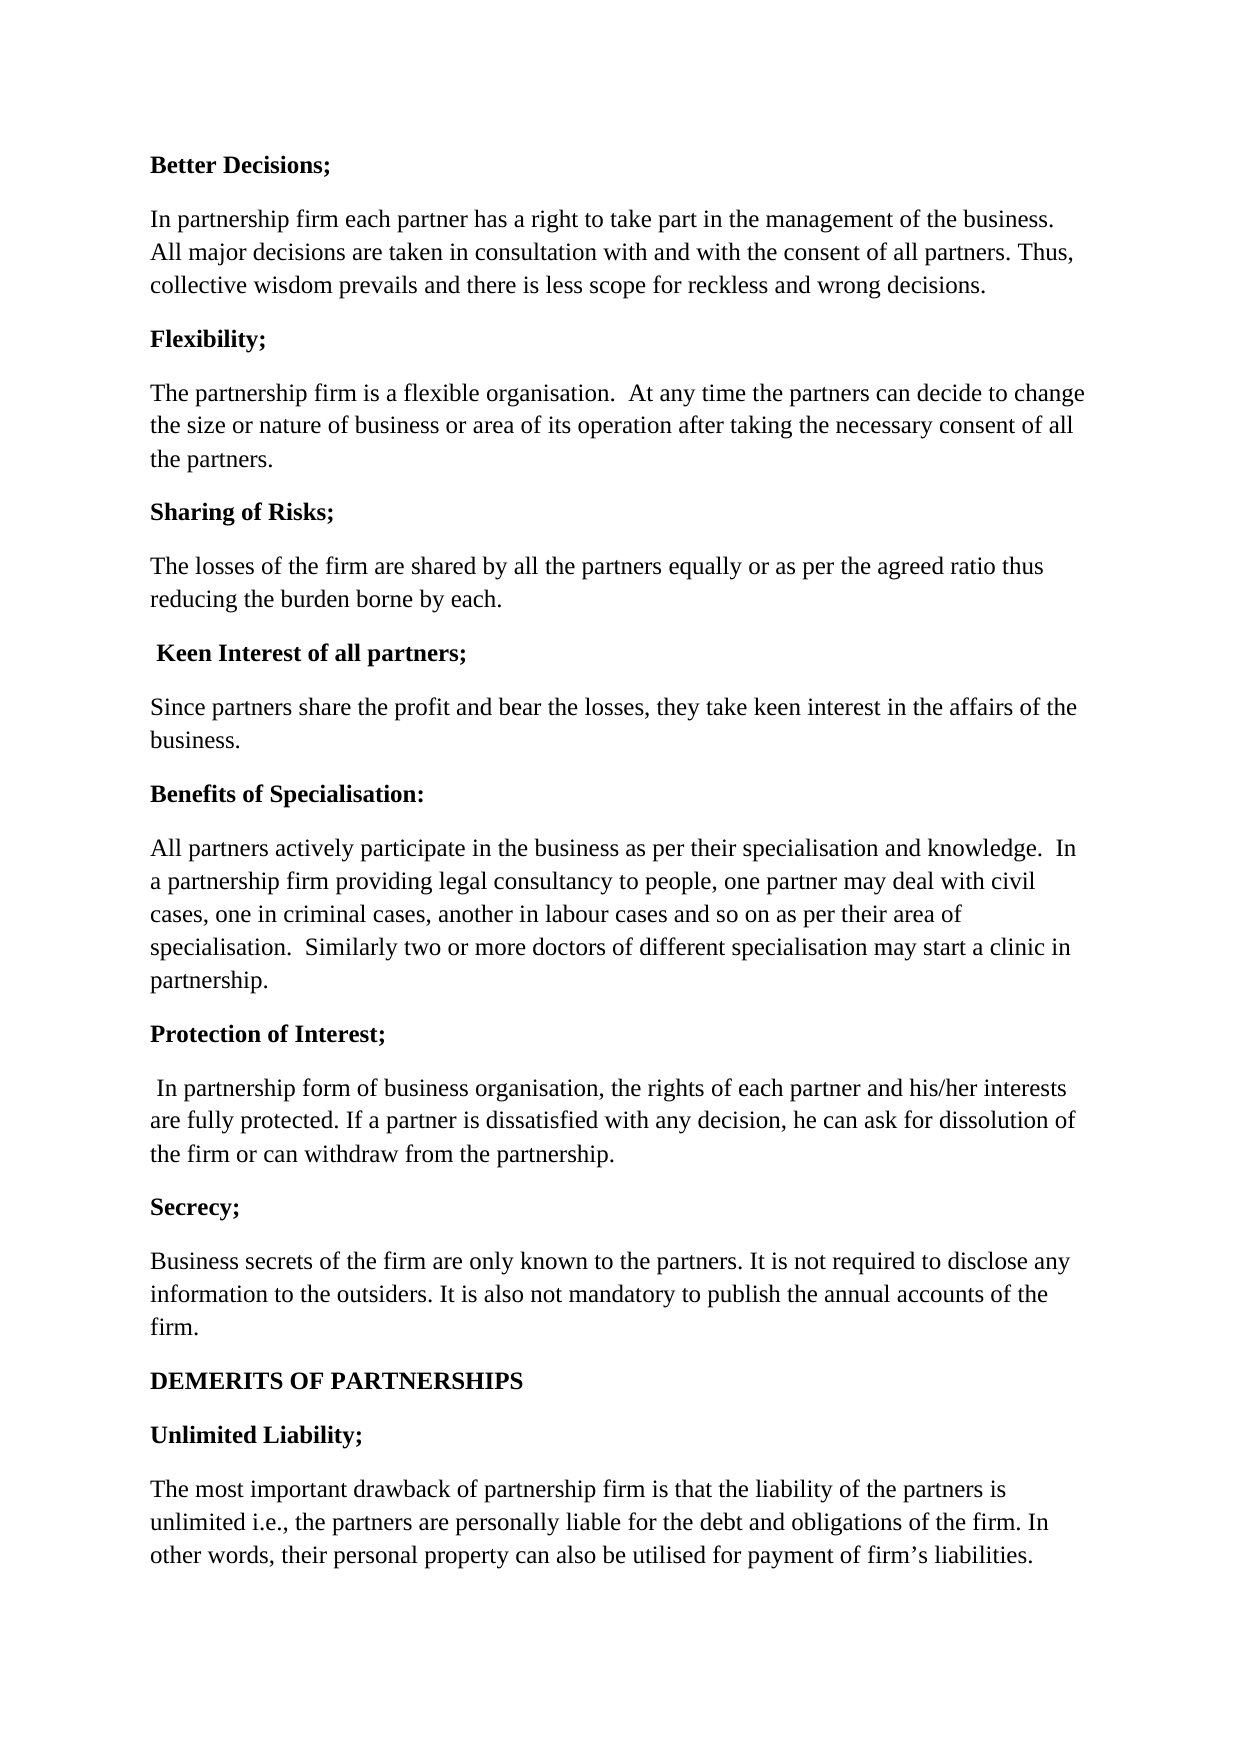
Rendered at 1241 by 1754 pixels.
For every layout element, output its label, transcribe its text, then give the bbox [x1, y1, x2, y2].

text Keen Interest of all partners; [150, 638, 1090, 667]
text In partnership form of business organisation, the rights of each partner and his/her interests are fully protected. If a partner is dissatisfied with any decision, he can ask for dissolution of the firm or can withdraw from the partnership. [150, 1073, 1090, 1167]
text Protection of Interest; [150, 1019, 1090, 1047]
text Better Decisions; [150, 150, 1090, 179]
text Flexibility; [150, 324, 1090, 352]
text In partnership firm each partner has a right to take part in the management of the business. All major decisions are taken in consultation with and with the consent of all partners. Thus, collective wisdom prevails and there is less scope for reckless and wrong decisions. [150, 204, 1090, 299]
text The partnership firm is a flexible organisation. At any time the partners can decide to change the size or nature of business or area of its operation after taking the necessary consent of all the partners. [150, 378, 1090, 472]
text DEMERITS OF PARTNERSHIPS [150, 1366, 1090, 1395]
text Benefits of Specialisation: [150, 779, 1090, 808]
text Secrecy; [150, 1192, 1090, 1221]
text Sharing of Risks; [150, 497, 1090, 526]
text The losses of the firm are shared by all the partners equally or as per the agreed ratio thus reducing the burden borne by each. [150, 551, 1090, 613]
text The most important drawback of partnership firm is that the liability of the partners is unlimited i.e., the partners are personally liable for the debt and obligations of the firm. In other words, their personal property can also be utilised for payment of firm’s liabilities. [150, 1474, 1090, 1569]
text Unlimited Liability; [150, 1420, 1090, 1449]
text Business secrets of the firm are only known to the partners. It is not required to disclose any information to the outsiders. It is also not mandatory to publish the annual accounts of the firm. [150, 1246, 1090, 1341]
text Since partners share the profit and bear the losses, they take keen interest in the affairs of the business. [150, 692, 1090, 754]
text All partners actively participate in the business as per their specialisation and knowledge. In a partnership firm providing legal consultancy to people, one partner may deal with civil cases, one in criminal cases, another in labour cases and so on as per their area of specialisation. Similarly two or more doctors of different specialisation may start a clinic in partnership. [150, 833, 1090, 994]
